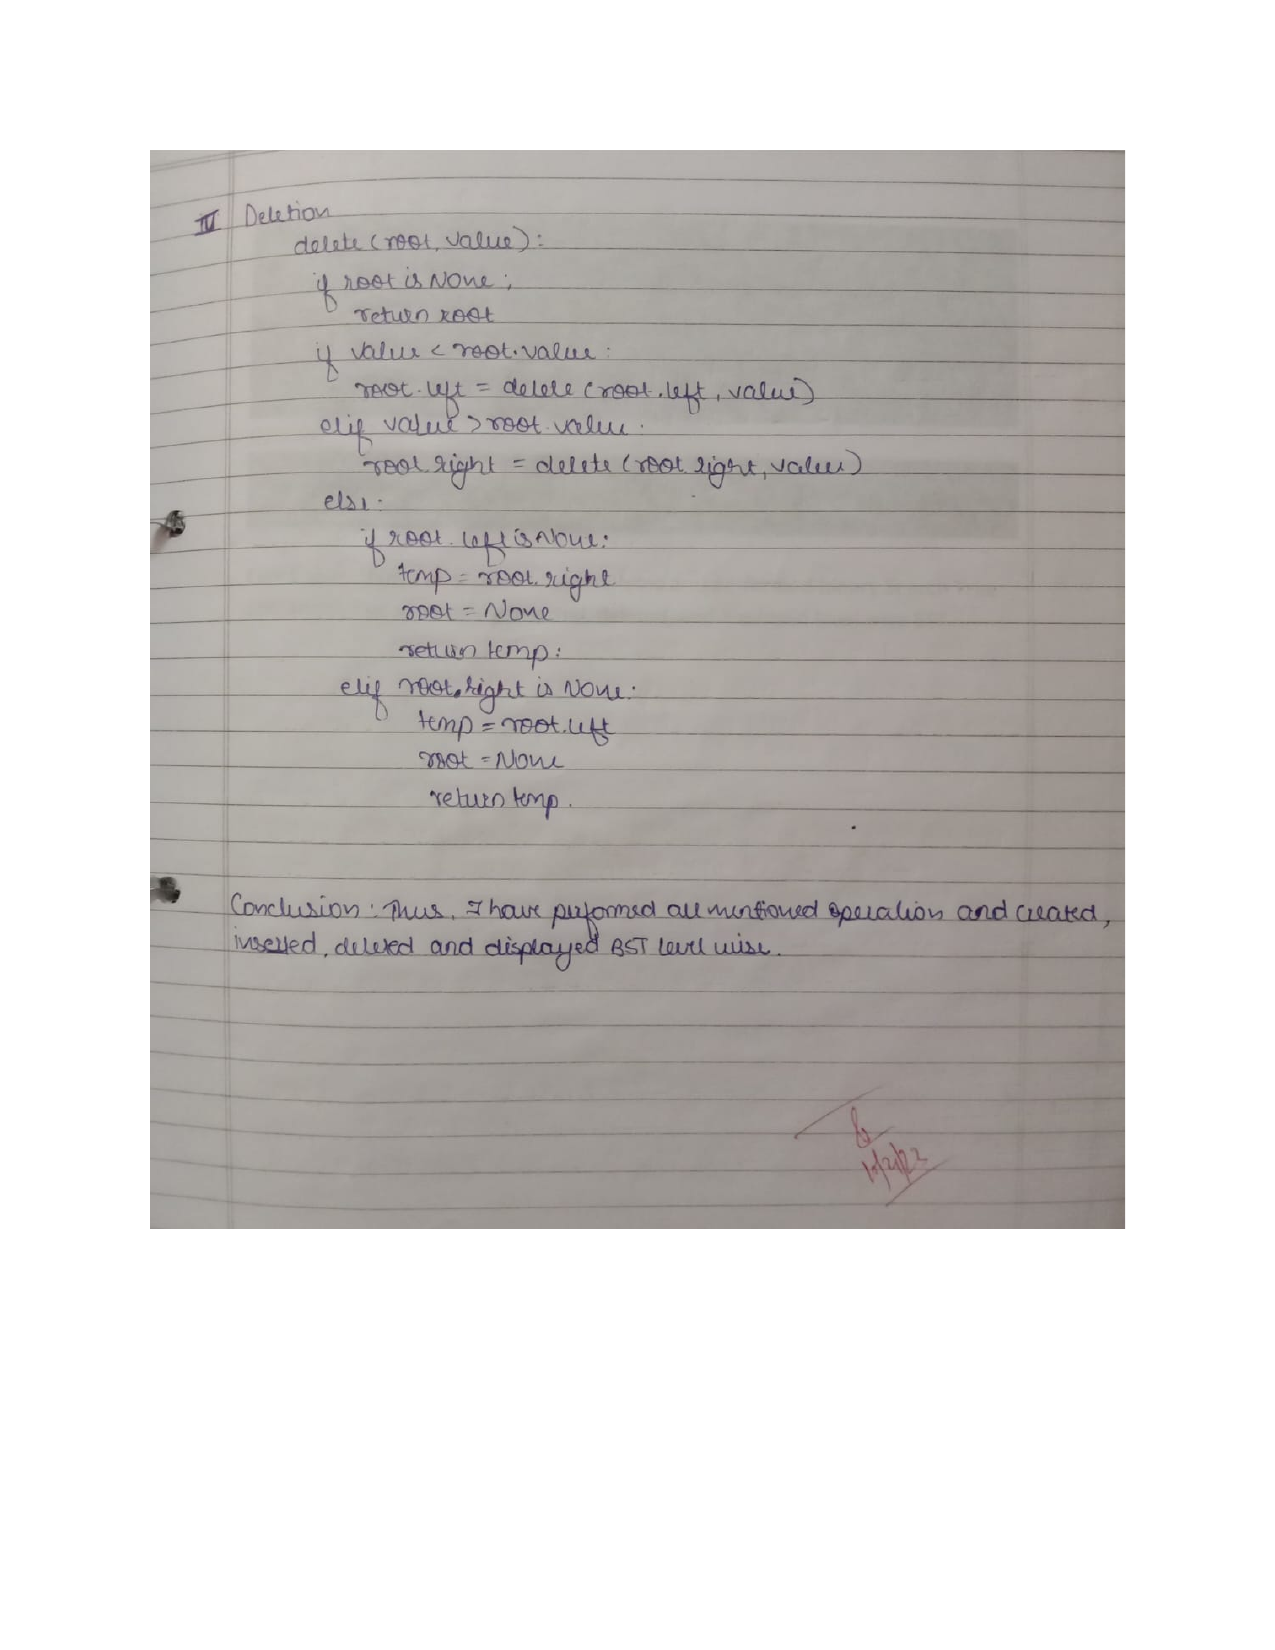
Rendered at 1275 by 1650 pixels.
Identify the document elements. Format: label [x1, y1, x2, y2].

picture [150, 150, 1125, 1229]
